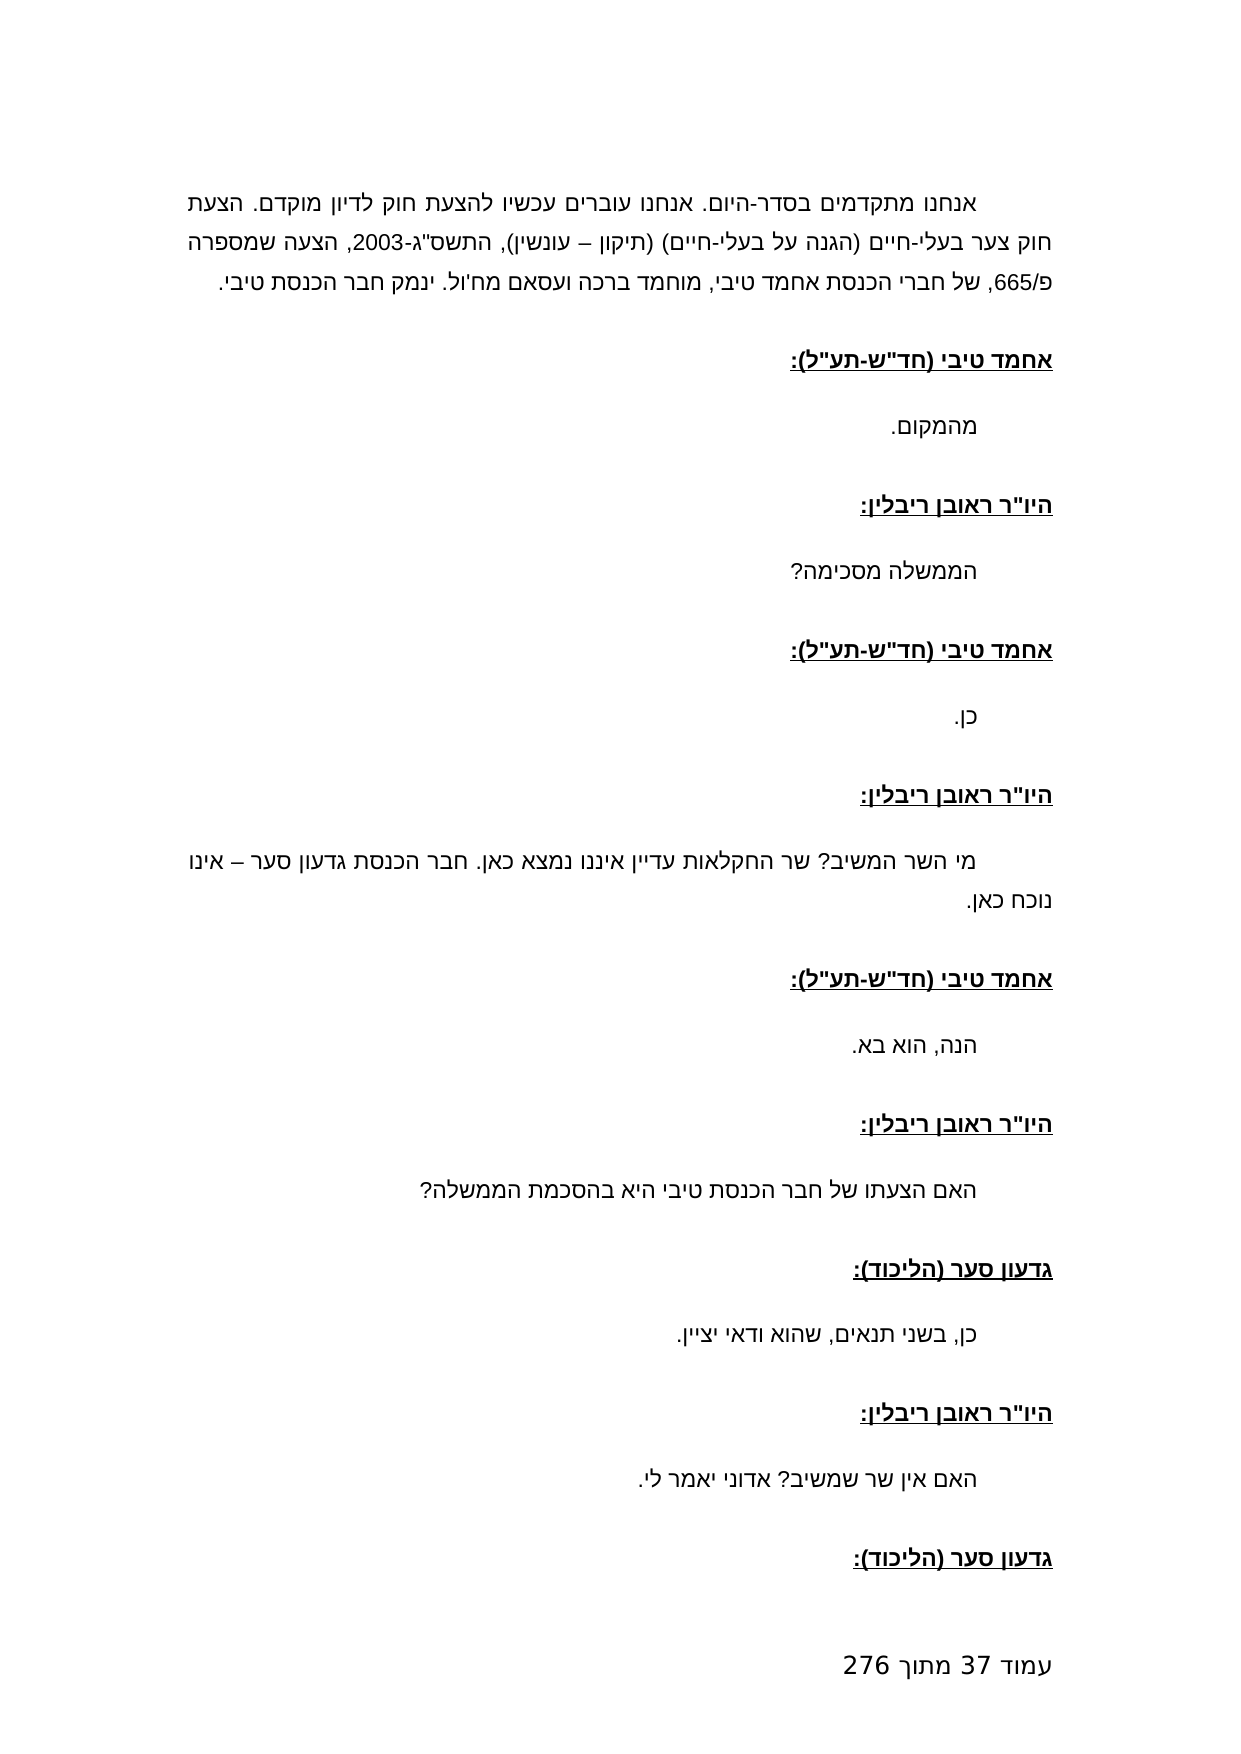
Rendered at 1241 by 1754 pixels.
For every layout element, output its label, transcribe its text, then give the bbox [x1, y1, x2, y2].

text מי השר המשיב? שר החקלאות עדיין איננו נמצא כאן. חבר הכנסת גדעון סער – אינו נוכח כאן. [187, 848, 1053, 913]
text אנחנו מתקדמים בסדר-היום. אנחנו עוברים עכשיו להצעת חוק לדיון מוקדם. הצעת חוק צער בעלי-חיים (הגנה על בעלי-חיים) (תיקון – עונשין), התשס"ג-2003, הצעה שמספרה פ/665, של חברי הכנסת אחמד טיבי, מוחמד ברכה ועסאם מח'ול. ינמק חבר הכנסת טיבי. [187, 189, 1053, 295]
text הממשלה מסכימה? [187, 558, 1053, 584]
text כן, בשני תנאים, שהוא ודאי יציין. [187, 1321, 1053, 1348]
text היו"ר ראובן ריבלין: [187, 782, 1053, 808]
text היו"ר ראובן ריבלין: [187, 492, 1053, 518]
text גדעון סער (הליכוד): [187, 1545, 1053, 1572]
text מהמקום. [187, 413, 1053, 439]
text הנה, הוא בא. [187, 1032, 1053, 1058]
text היו"ר ראובן ריבלין: [187, 1111, 1053, 1137]
text האם אין שר שמשיב? אדוני יאמר לי. [187, 1466, 1053, 1493]
text היו"ר ראובן ריבלין: [187, 1400, 1053, 1427]
text האם הצעתו של חבר הכנסת טיבי היא בהסכמת הממשלה? [187, 1177, 1053, 1203]
text אחמד טיבי (חד"ש-תע"ל): [187, 637, 1053, 663]
text אחמד טיבי (חד"ש-תע"ל): [187, 347, 1053, 374]
text אחמד טיבי (חד"ש-תע"ל): [187, 966, 1053, 992]
text כן. [187, 703, 1053, 729]
text גדעון סער (הליכוד): [187, 1256, 1053, 1282]
